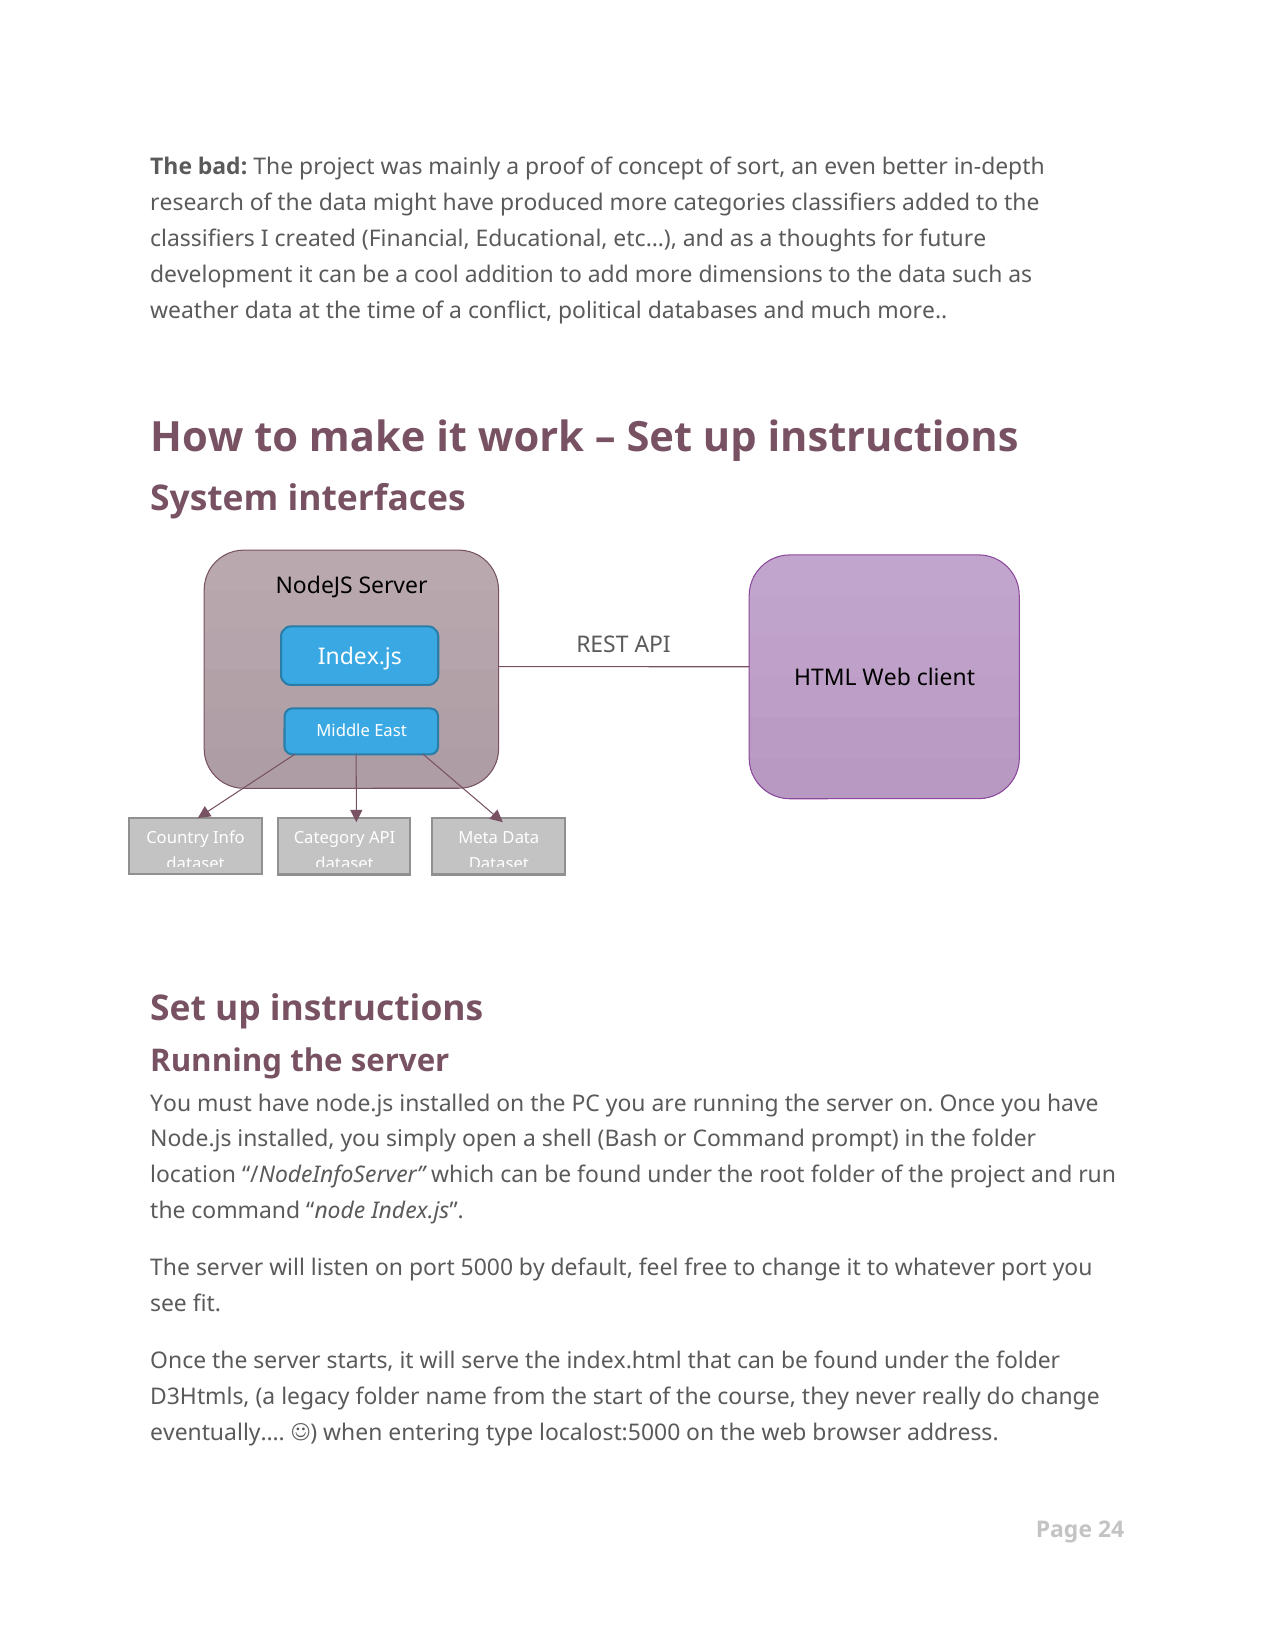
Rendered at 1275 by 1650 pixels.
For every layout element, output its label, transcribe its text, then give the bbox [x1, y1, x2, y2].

subtitle System interfaces [150, 472, 1125, 521]
text The bad: The project was mainly a proof of concept of sort, an even better in-depth research of the data might have produced more categories classifiers added to the classifiers I created (Financial, Educational, etc…), and as a thoughts for future development it can be a cool addition to add more dimensions to the data such as weather data at the time of a conflict, political databases and much more.. [150, 150, 1125, 325]
text Once the server starts, it will serve the index.html that can be found under the folder D3Htmls, (a legacy folder name from the start of the course, they never really do change eventually…. ) when entering type localost:5000 on the web browser address. [150, 1344, 1125, 1447]
text You must have node.js installed on the PC you are running the server on. Once you have Node.js installed, you simply open a shell (Bash or Command prompt) in the folder location “/NodeInfoServer” which can be found under the root folder of the project and run the command “node Index.js”. [150, 1086, 1125, 1226]
subtitle Set up instructions [150, 982, 1125, 1030]
subtitle Running the server [150, 1037, 1125, 1080]
text The server will listen on port 5000 by default, feel free to change it to whatever port you see fit. [150, 1251, 1125, 1318]
subtitle How to make it work – Set up instructions [150, 407, 1125, 464]
